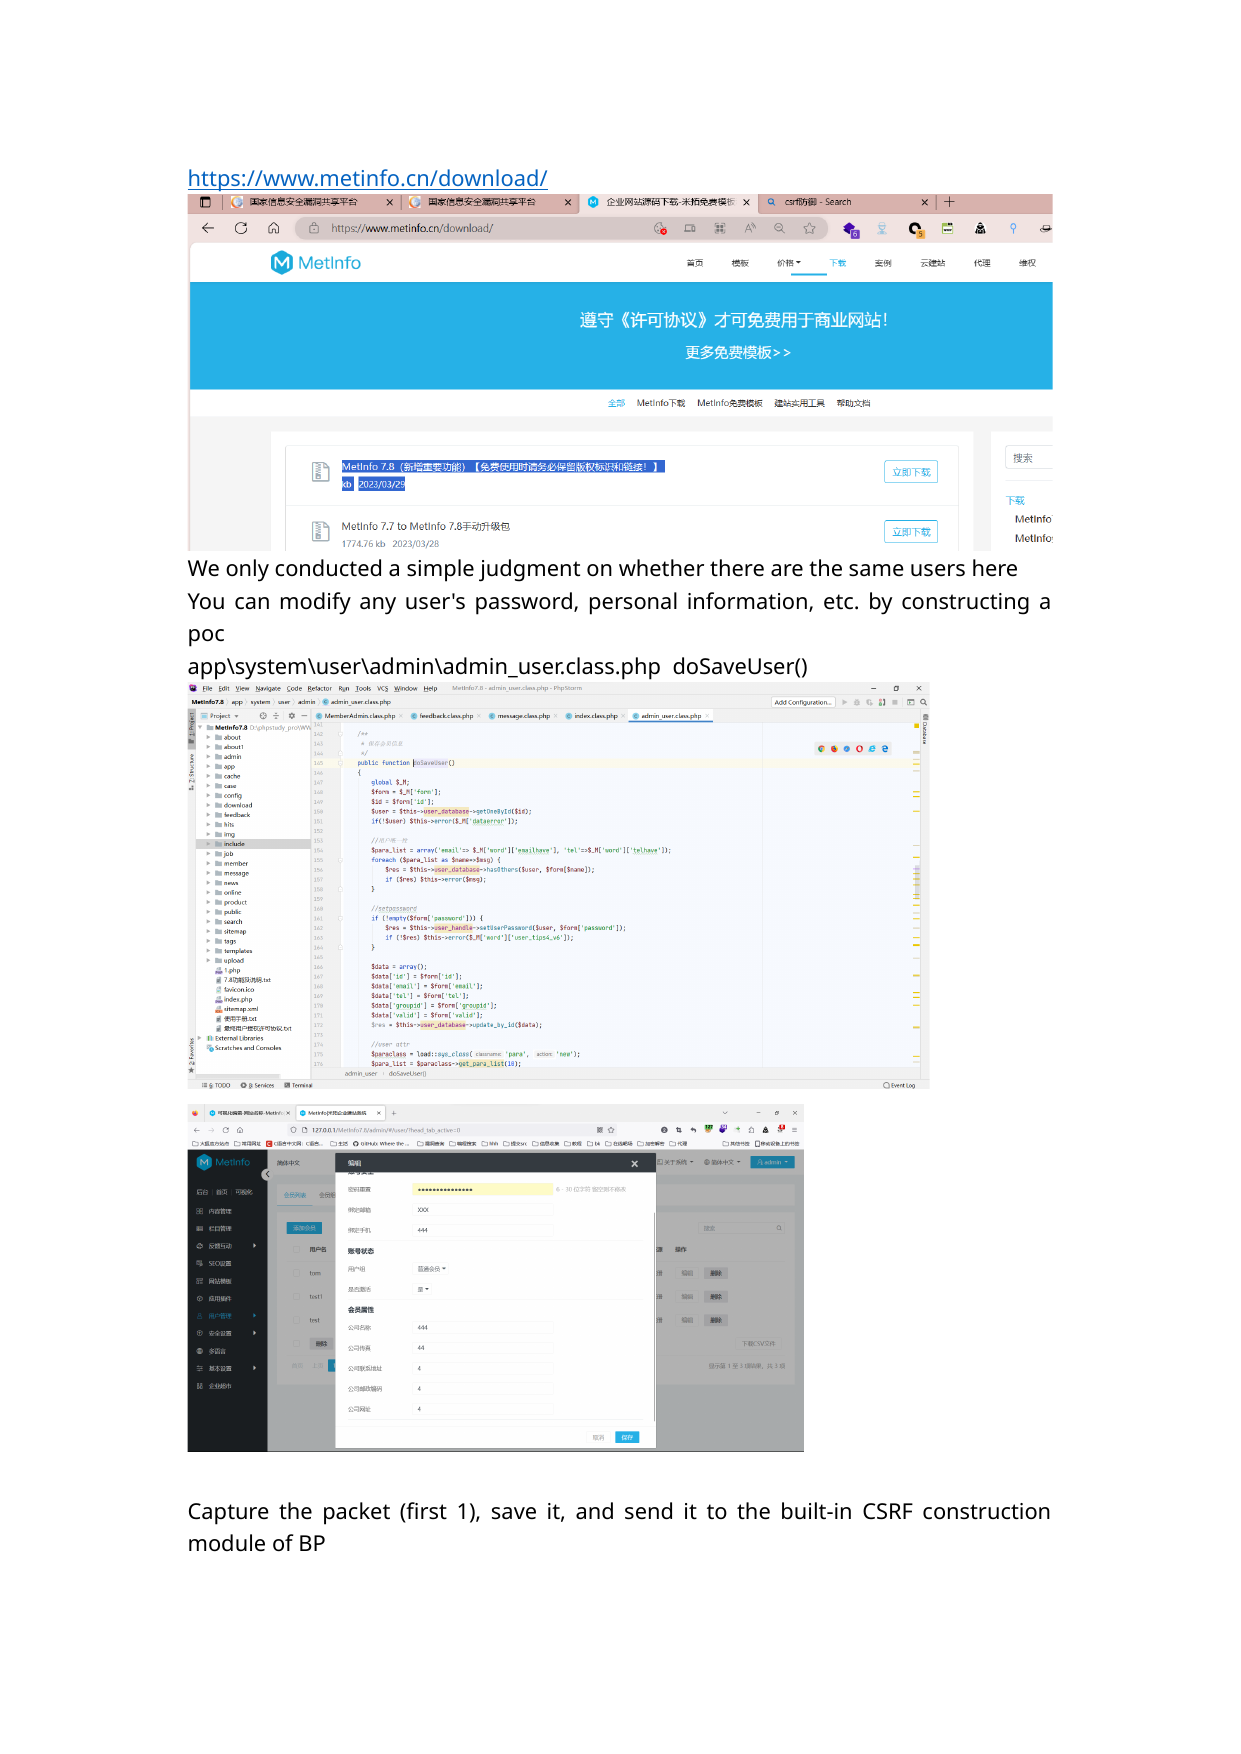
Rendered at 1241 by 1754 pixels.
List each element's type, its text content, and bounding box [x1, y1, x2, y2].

text You can modify any user's password, personal information, etc. by constructing a poc [187, 584, 1053, 649]
picture [187, 194, 1053, 551]
picture [187, 682, 930, 1089]
text Capture the packet (first 1), save it, and send it to the built-in CSRF construction module of BP [187, 1494, 1053, 1559]
text app\system\user\admin\admin_user.class.php doSaveUser() [187, 649, 1053, 682]
text We only conducted a simple judgment on whether there are the same users here [187, 552, 1053, 584]
picture [187, 1104, 804, 1452]
text https://www.metinfo.cn/download/ [187, 162, 1053, 194]
